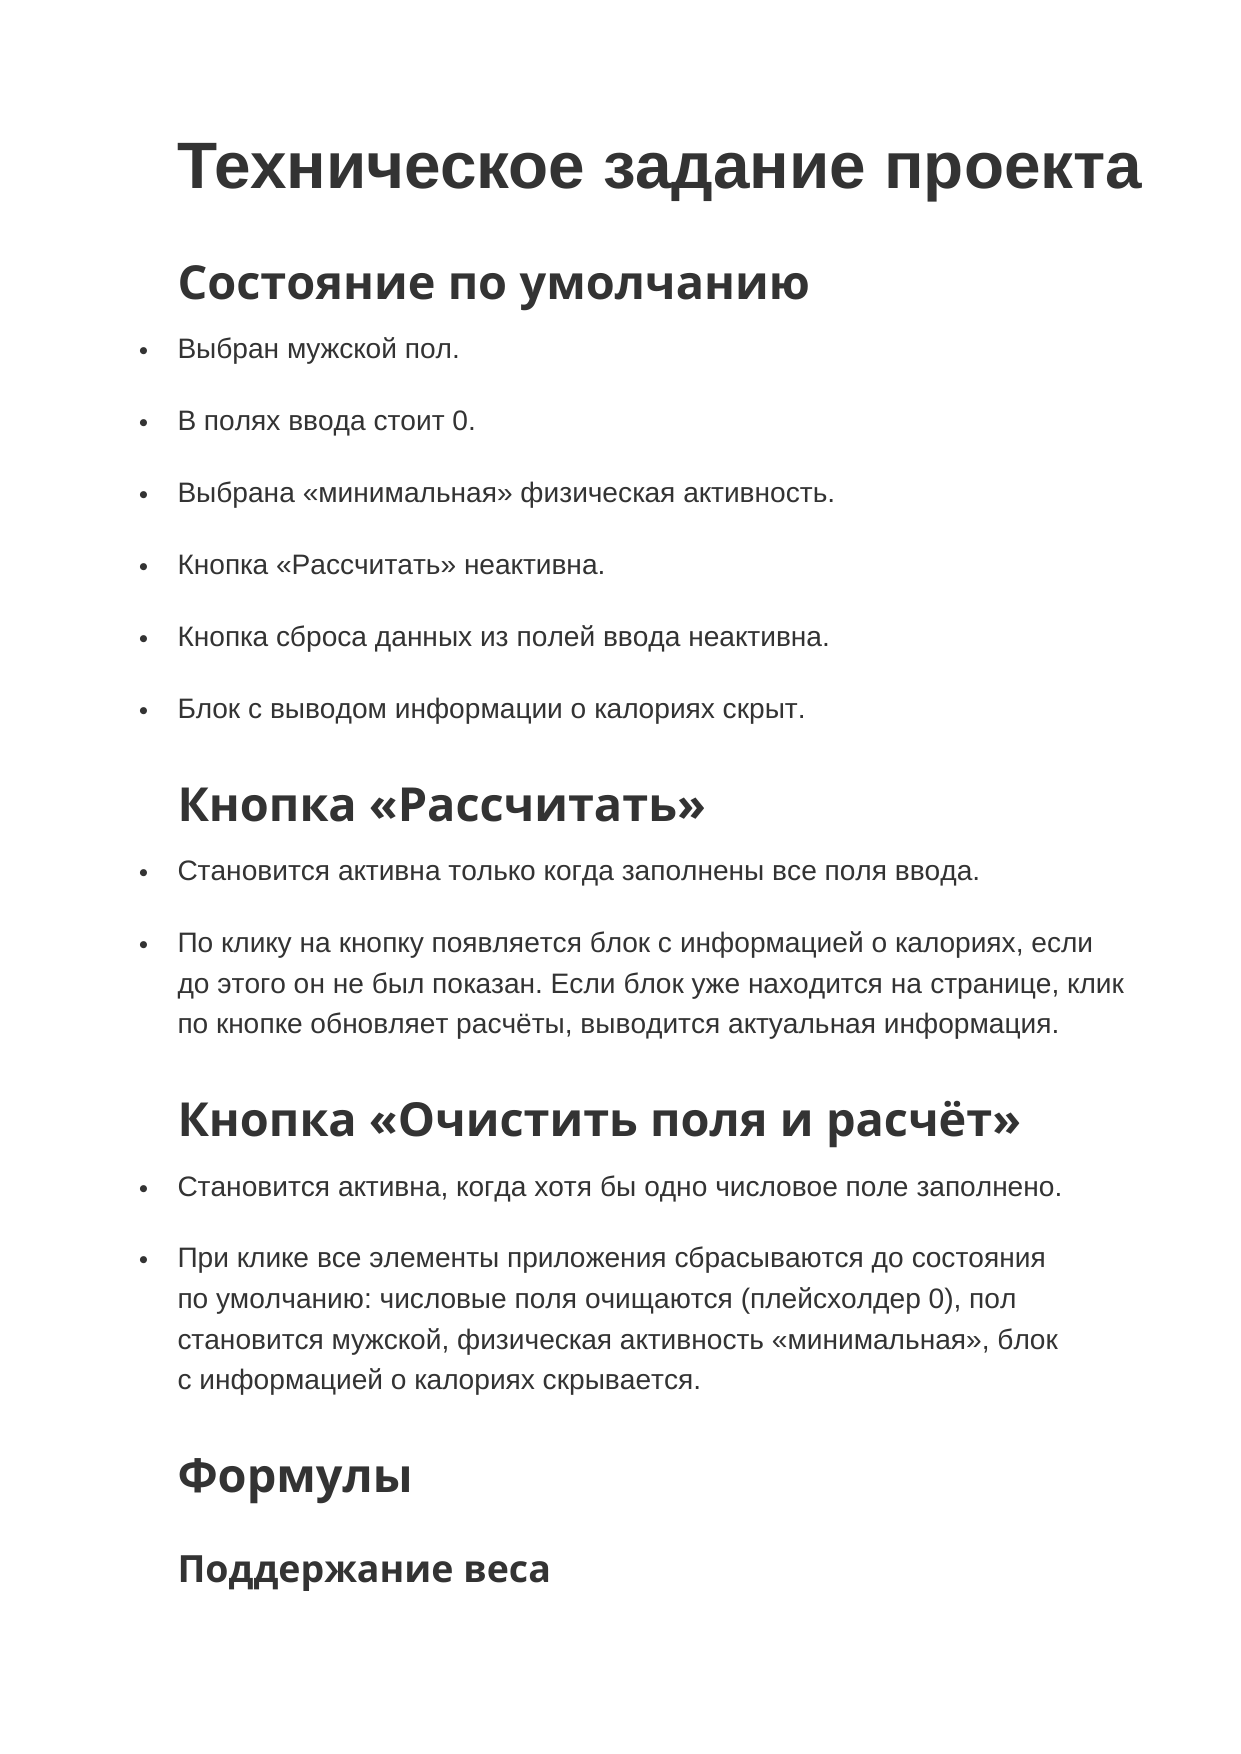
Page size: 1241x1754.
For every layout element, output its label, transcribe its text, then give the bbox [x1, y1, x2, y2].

list Становится активна только когда заполнены все поля ввода. [140, 846, 1152, 886]
list При клике все элементы приложения сбрасываются до состояния по умолчанию: числовые поля очищаются (плейсхолдер 0), пол становится мужской, физическая активность «минимальная», блок с информацией о калориях скрывается. [140, 1233, 1152, 1396]
list Блок с выводом информации о калориях скрыт. [140, 683, 1152, 724]
list Становится активна, когда хотя бы одно числовое поле заполнено. [140, 1161, 1152, 1202]
list Кнопка «Рассчитать» неактивна. [140, 540, 1152, 580]
text Формулы [177, 1442, 1152, 1506]
text Состояние по умолчанию [177, 249, 1152, 313]
list По клику на кнопку появляется блок с информацией о калориях, если до этого он не был показан. Если блок уже находится на странице, клик по кнопке обновляет расчёты, выводится актуальная информация. [140, 918, 1152, 1039]
text Поддержание веса [177, 1543, 1152, 1594]
list В полях ввода стоит 0. [140, 396, 1152, 437]
text Кнопка «Очистить поля и расчёт» [177, 1086, 1152, 1150]
text Техническое задание проекта [177, 118, 1152, 202]
list Выбрана «минимальная» физическая активность. [140, 468, 1152, 508]
list Кнопка сброса данных из полей ввода неактивна. [140, 612, 1152, 652]
list Выбран мужской пол. [140, 324, 1152, 365]
text Кнопка «Рассчитать» [177, 771, 1152, 835]
